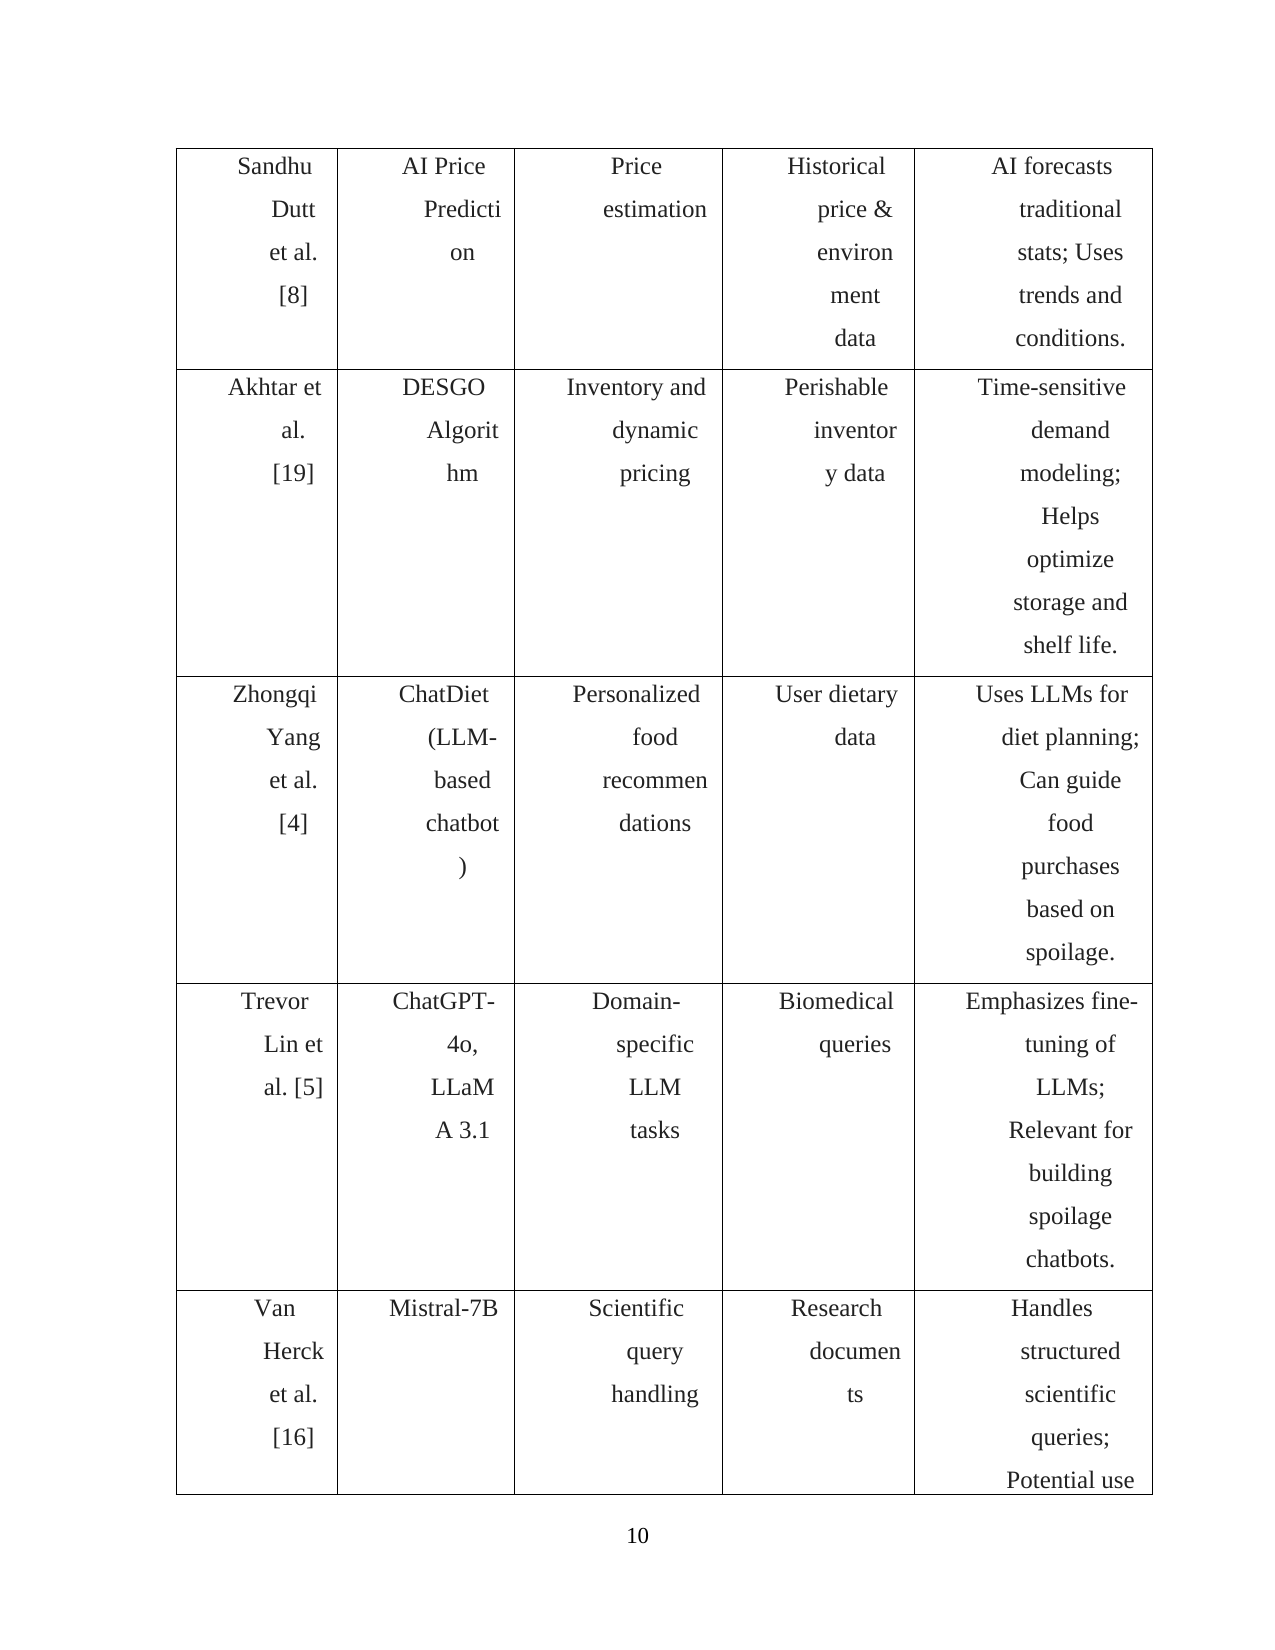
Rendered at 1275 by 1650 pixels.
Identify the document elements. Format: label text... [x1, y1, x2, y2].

table_cell ChatDiet (LLM-based chatbot) [338, 677, 514, 983]
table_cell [177, 1291, 337, 1494]
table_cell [515, 1291, 722, 1494]
table_cell Personalized food recommendations [515, 677, 722, 983]
table_cell Akhtar et al. [19] [177, 370, 337, 676]
table_cell Emphasizes fine-tuning of LLMs; Relevant for building spoilage chatbots. [915, 984, 1152, 1289]
table_cell AI forecasts traditional stats; Uses trends and conditions. [915, 149, 1152, 369]
table_cell Sandhu Dutt et al. [8] [177, 149, 337, 369]
table_cell Research documents [723, 1291, 914, 1494]
table_cell User dietary data [723, 677, 914, 983]
table_cell Perishable inventory data [723, 370, 914, 676]
table_cell Domain-specific LLM tasks [515, 984, 722, 1289]
table_cell Trevor Lin et al. [5] [177, 984, 337, 1289]
table_cell Zhongqi Yang et al. [4] [177, 677, 337, 983]
table_cell DESGO Algorithm [338, 370, 514, 676]
table_cell ChatGPT-4o, LLaMA 3.1 [338, 984, 514, 1289]
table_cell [915, 1291, 1152, 1494]
table_cell Time-sensitive demand modeling; Helps optimize storage and shelf life. [915, 370, 1152, 676]
table_cell Inventory and dynamic pricing [515, 370, 722, 676]
table_cell Price estimation [515, 149, 722, 369]
table_cell Historical price & environment data [723, 149, 914, 369]
table_cell AI Price Prediction [338, 149, 514, 369]
table_cell Uses LLMs for diet planning; Can guide food purchases based on spoilage. [915, 677, 1152, 983]
table_cell Mistral-7B [338, 1291, 514, 1494]
table_cell Biomedical queries [723, 984, 914, 1289]
